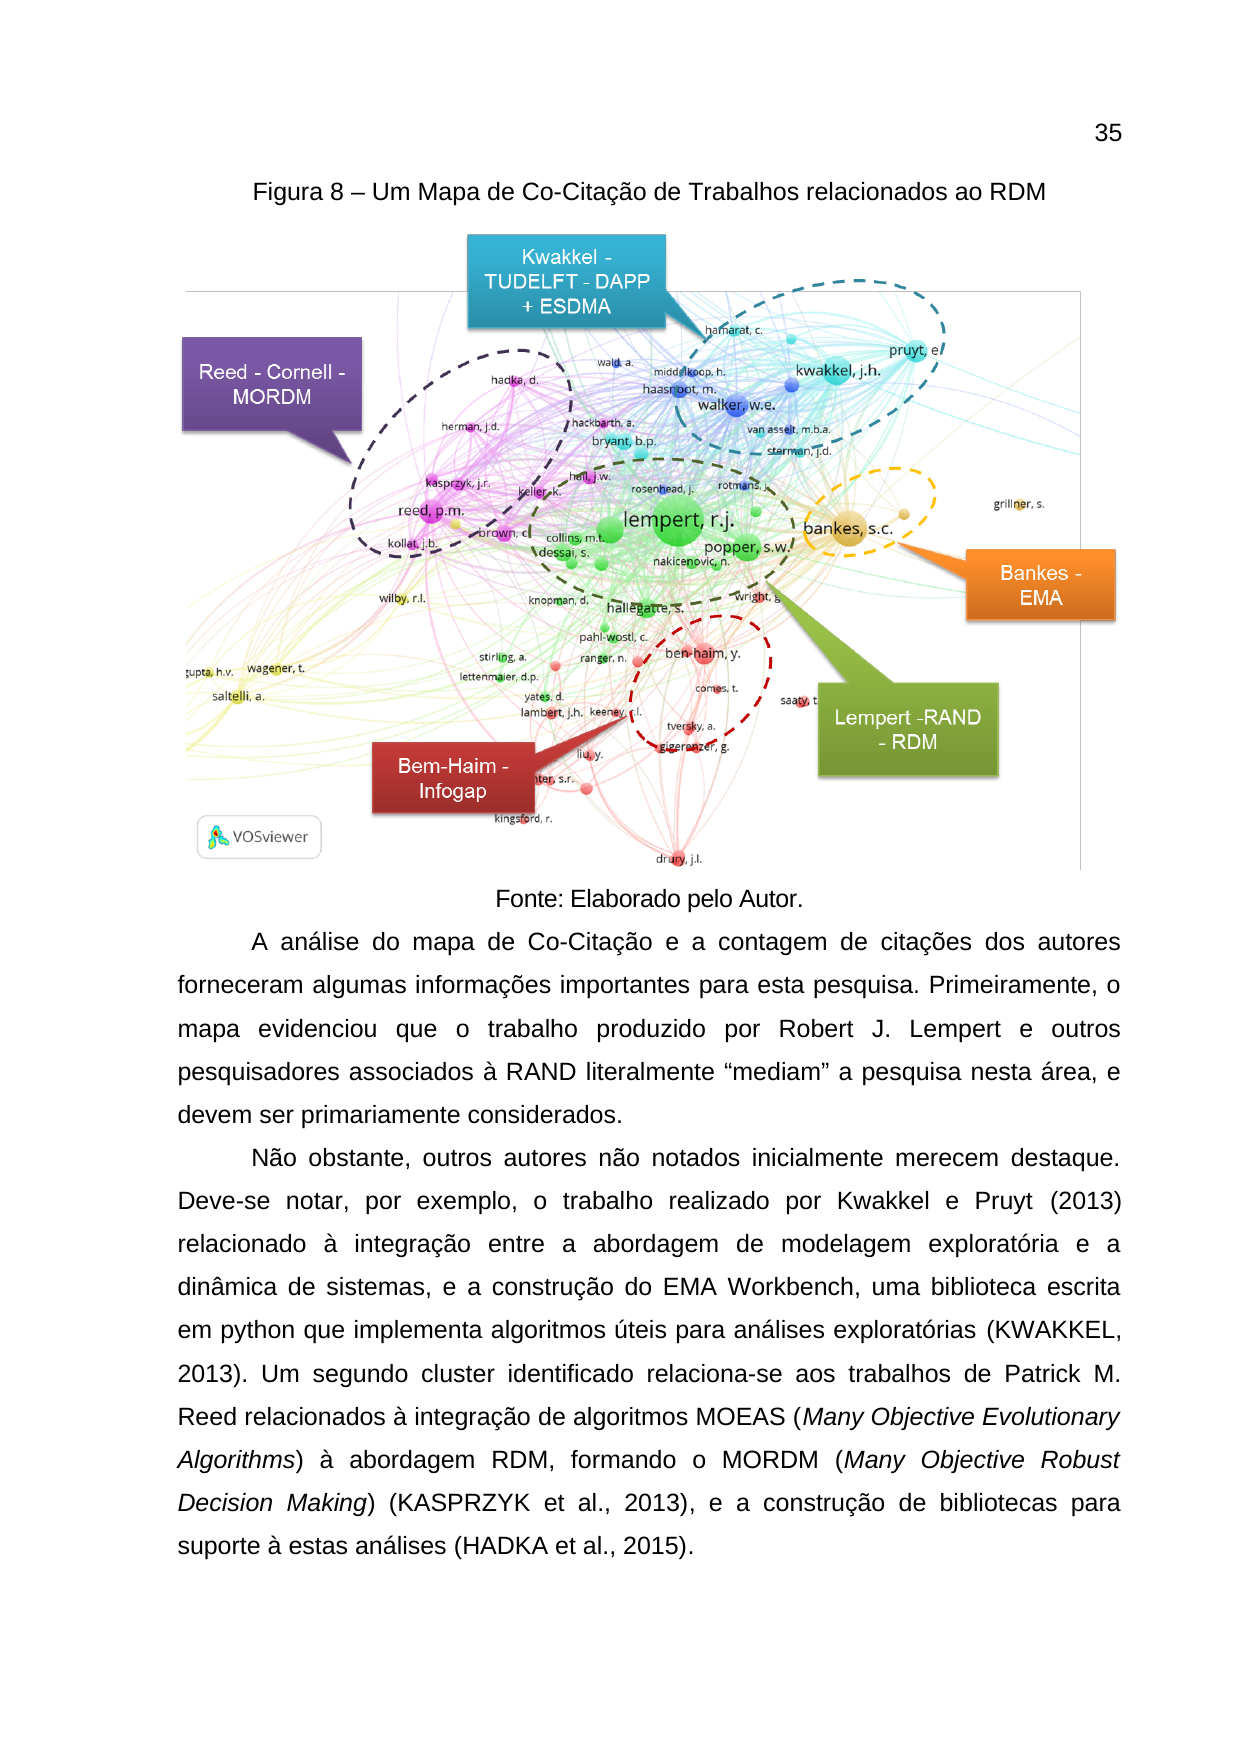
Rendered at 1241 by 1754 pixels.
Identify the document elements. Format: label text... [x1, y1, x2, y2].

text A análise do mapa de Co-Citação e a contagem de citações dos autores forneceram algumas informações importantes para esta pesquisa. Primeiramente, o mapa evidenciou que o trabalho produzido por Robert J. Lempert e outros pesquisadores associados à RAND literalmente “mediam” a pesquisa nesta área, e devem ser primariamente considerados. [177, 927, 1122, 1128]
text Fonte: Elaborado pelo Autor. [177, 884, 1122, 913]
text Não obstante, outros autores não notados inicialmente merecem destaque. Deve-se notar, por exemplo, o trabalho realizado por Kwakkel e Pruyt (2013) relacionado à integração entre a abordagem de modelagem exploratória e a dinâmica de sistemas, e a construção do EMA Workbench, uma biblioteca escrita em python que implementa algoritmos úteis para análises exploratórias (KWAKKEL, 2013). Um segundo cluster identificado relaciona-se aos trabalhos de Patrick M. Reed relacionados à integração de algoritmos MOEAS (Many Objective Evolutionary Algorithms) à abordagem RDM, formando o MORDM (Many Objective Robust Decision Making) (KASPRZYK et al., 2013), e a construção de bibliotecas para suporte à estas análises (HADKA et al., 2015). [177, 1143, 1122, 1560]
picture [177, 232, 1120, 870]
